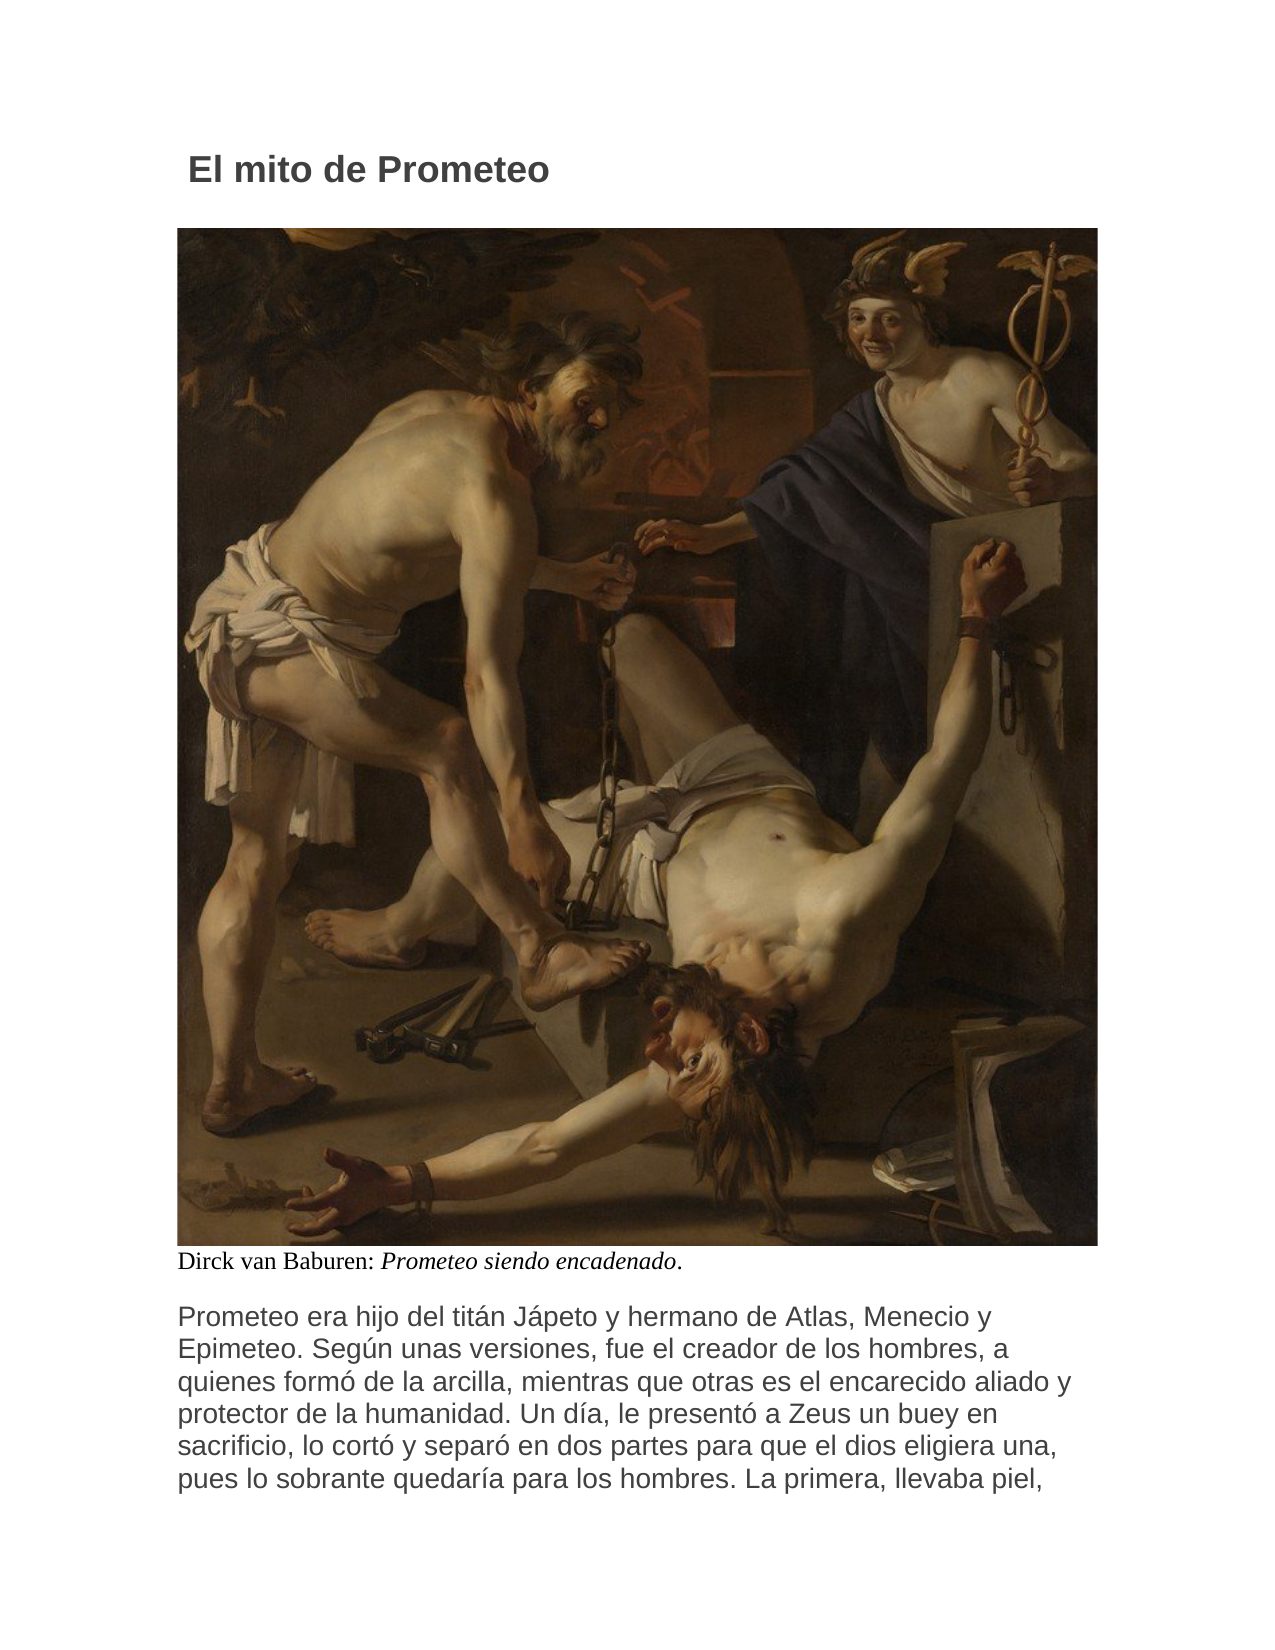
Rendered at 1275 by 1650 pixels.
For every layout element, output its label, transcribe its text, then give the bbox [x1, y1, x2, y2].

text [177, 1300, 1098, 1494]
text Dirck van Baburen: Prometeo siendo encadenado. [177, 1246, 1098, 1275]
picture [177, 228, 1098, 1246]
text El mito de Prometeo [177, 148, 1098, 191]
